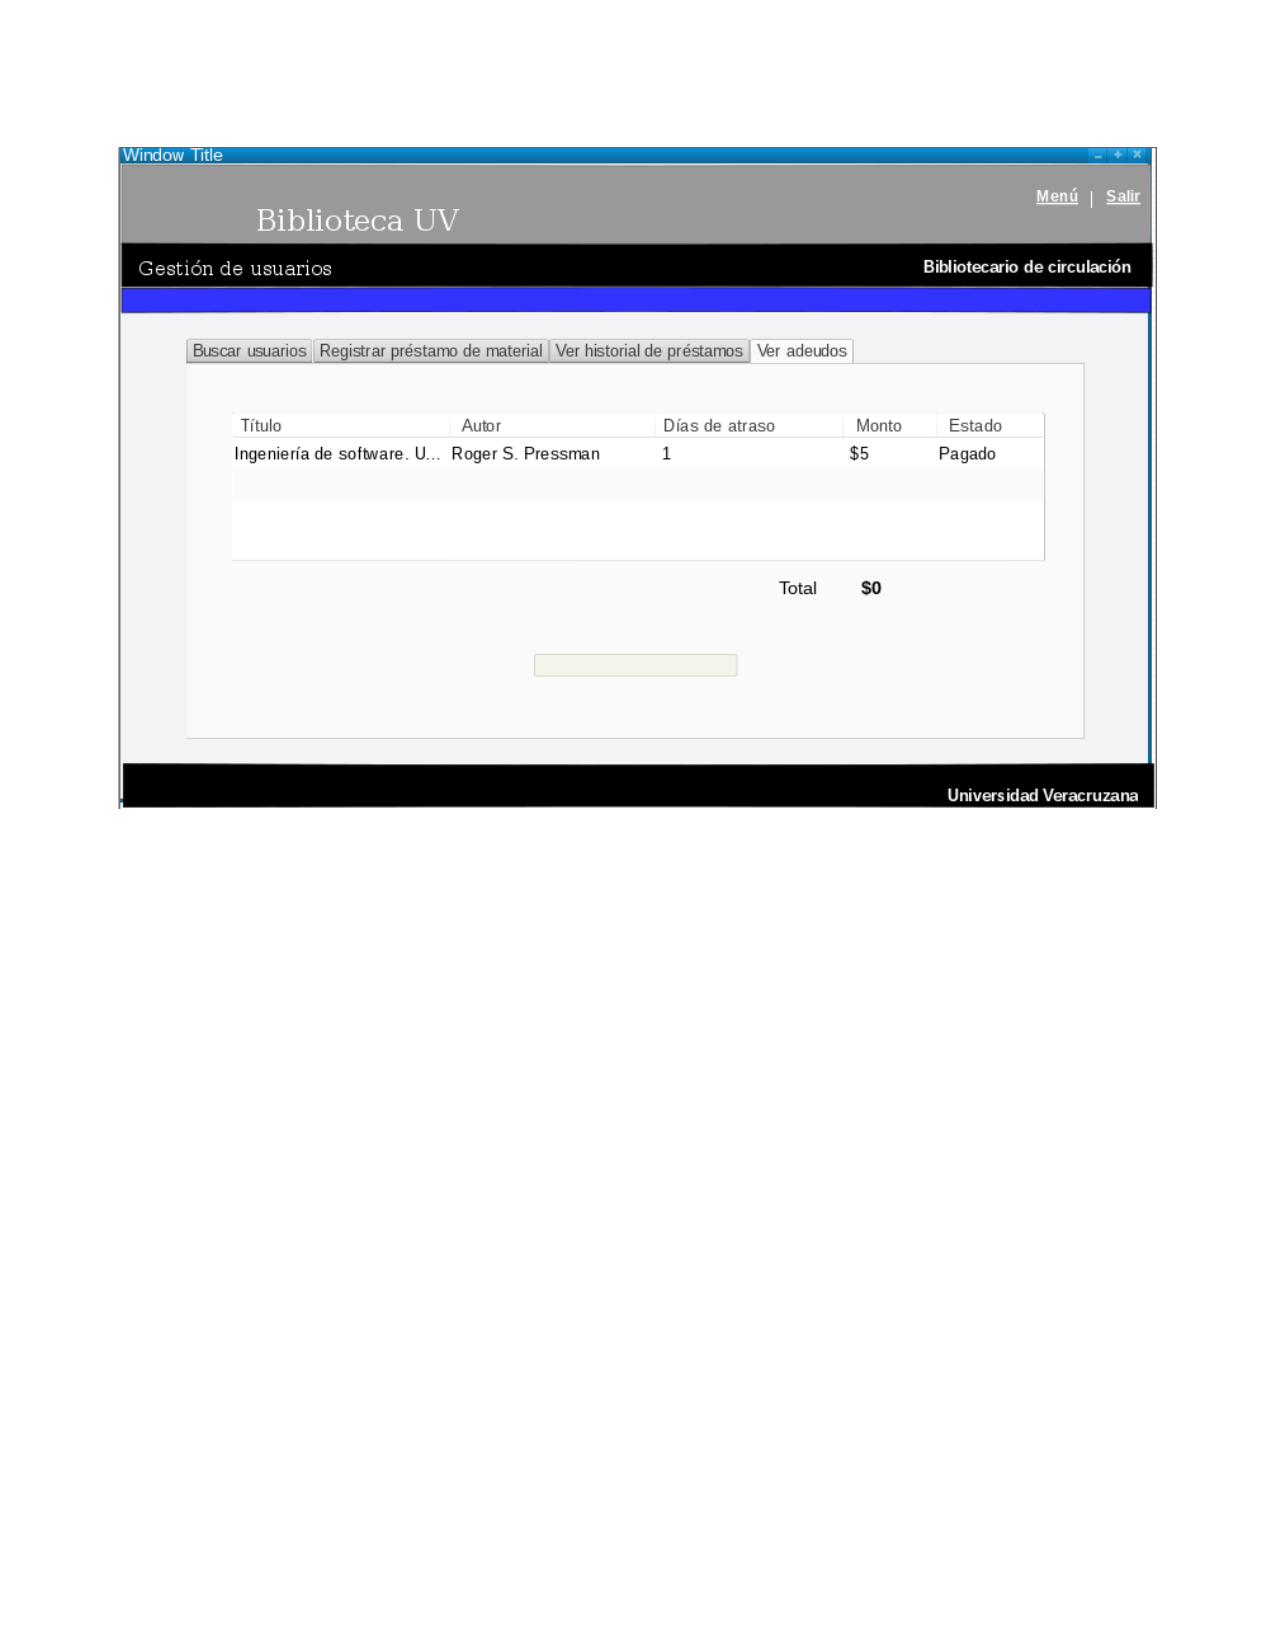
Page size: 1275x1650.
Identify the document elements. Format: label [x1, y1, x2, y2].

picture [118, 147, 1157, 809]
